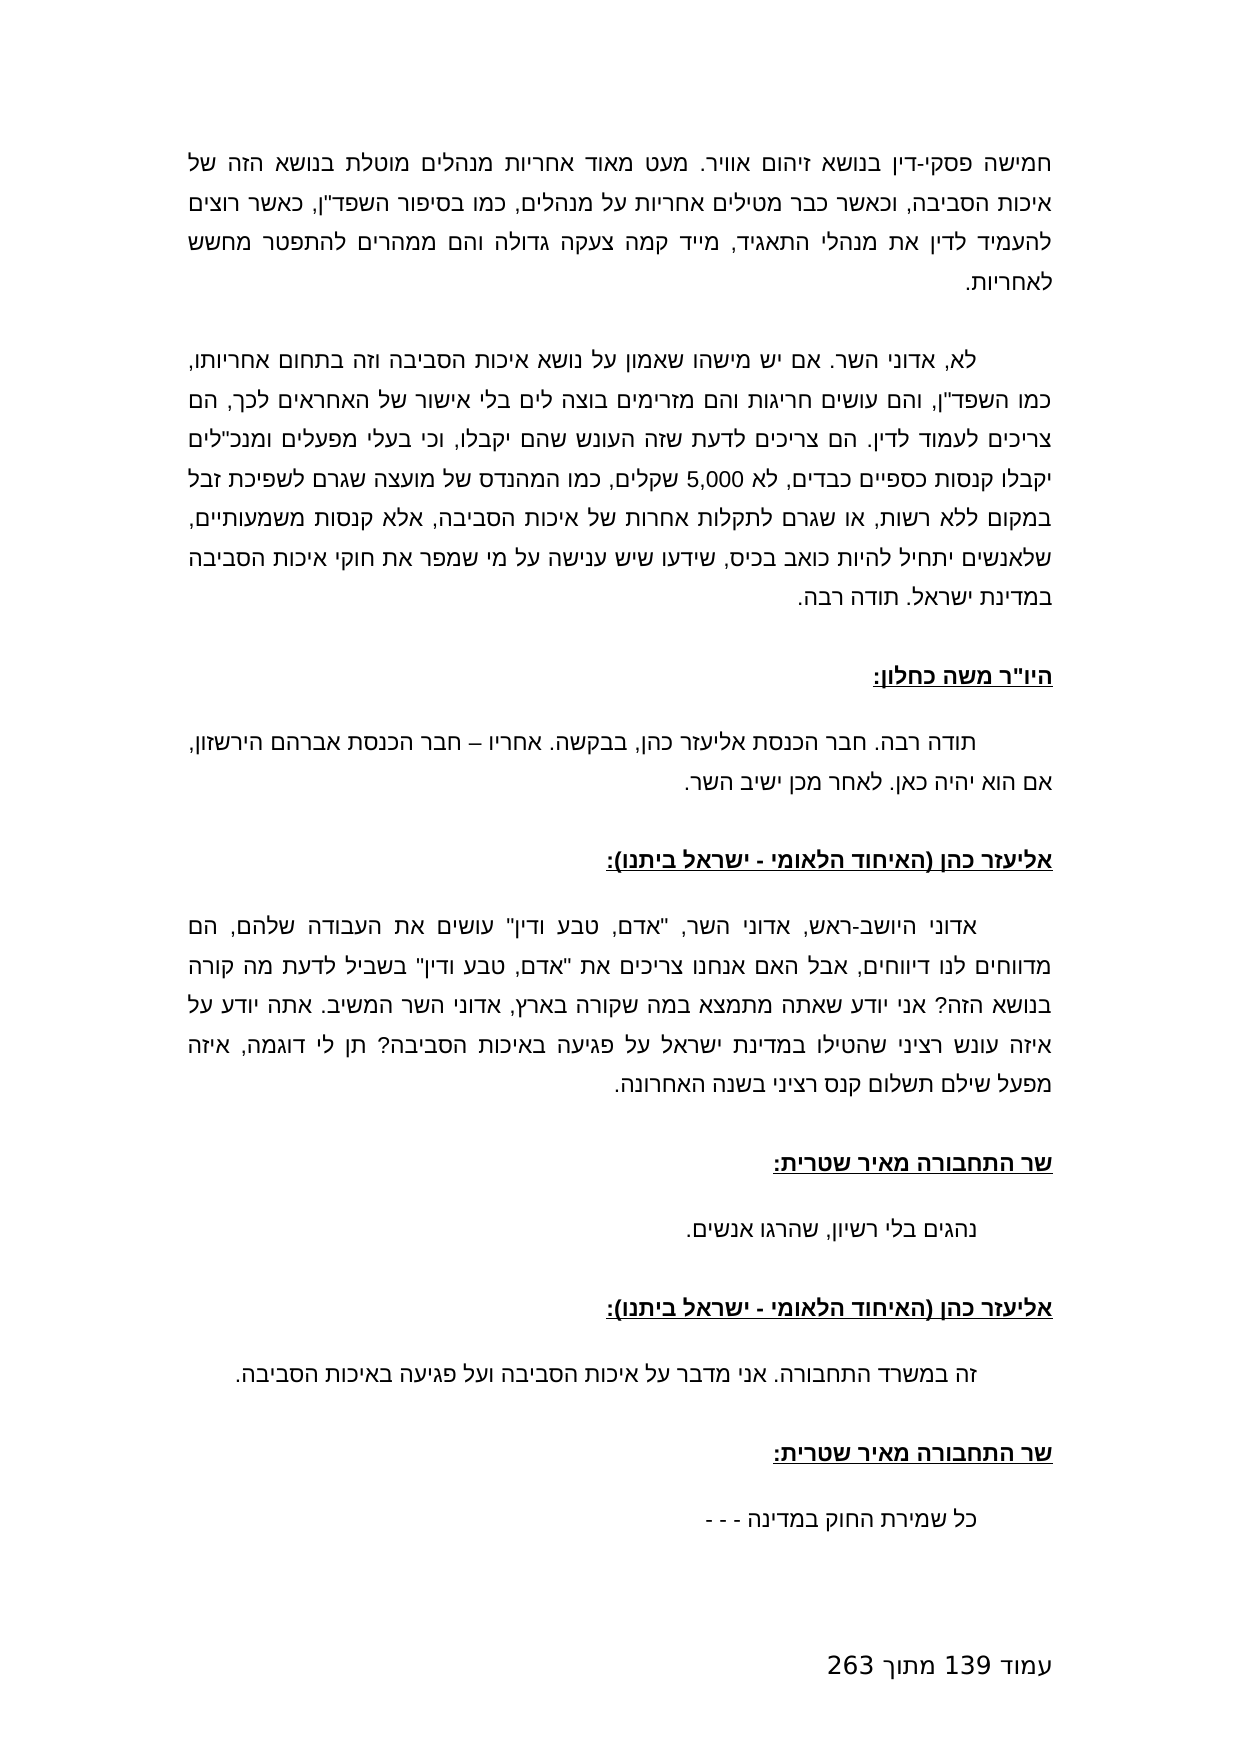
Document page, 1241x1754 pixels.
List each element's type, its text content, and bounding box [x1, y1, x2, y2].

text תודה רבה. חבר הכנסת אליעזר כהן, בבקשה. אחריו – חבר הכנסת אברהם הירשזון, אם הוא יהיה כאן. לאחר מכן ישיב השר. [187, 729, 1053, 795]
text היו"ר משה כחלון: [187, 663, 1053, 689]
text זה במשרד התחבורה. אני מדבר על איכות הסביבה ועל פגיעה באיכות הסביבה. [187, 1361, 1053, 1387]
text נהגים בלי רשיון, שהרגו אנשים. [187, 1216, 1053, 1242]
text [187, 1295, 1053, 1321]
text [187, 150, 1053, 295]
text שר התחבורה מאיר שטרית: [187, 1440, 1053, 1466]
text אליעזר כהן (האיחוד הלאומי - ישראל ביתנו): [187, 847, 1053, 874]
text אדוני היושב-ראש, אדוני השר, "אדם, טבע ודין" עושים את העבודה שלהם, הם מדווחים לנו דיווחים, אבל האם אנחנו צריכים את "אדם, טבע ודין" בשביל לדעת מה קורה בנושא הזה? אני יודע שאתה מתמצא במה שקורה בארץ, אדוני השר המשיב. אתה יודע על איזה עונש רציני שהטילו במדינת ישראל על פגיעה באיכות הסביבה? תן לי דוגמה, איזה מפעל שילם תשלום קנס רציני בשנה האחרונה. [187, 913, 1053, 1098]
text כל שמירת החוק במדינה - - - [187, 1506, 1053, 1532]
text שר התחבורה מאיר שטרית: [187, 1150, 1053, 1177]
text לא, אדוני השר. אם יש מישהו שאמון על נושא איכות הסביבה וזה בתחום אחריותו, כמו השפד"ן, והם עושים חריגות והם מזרימים בוצה לים בלי אישור של האחראים לכך, הם צריכים לעמוד לדין. הם צריכים לדעת שזה העונש שהם יקבלו, וכי בעלי מפעלים ומנכ"לים יקבלו קנסות כספיים כבדים, לא 5,000 שקלים, כמו המהנדס של מועצה שגרם לשפיכת זבל במקום ללא רשות, או שגרם לתקלות אחרות של איכות הסביבה, אלא קנסות משמעותיים, שלאנשים יתחיל להיות כואב בכיס, שידעו שיש ענישה על מי שמפר את חוקי איכות הסביבה במדינת ישראל. תודה רבה. [187, 347, 1053, 611]
